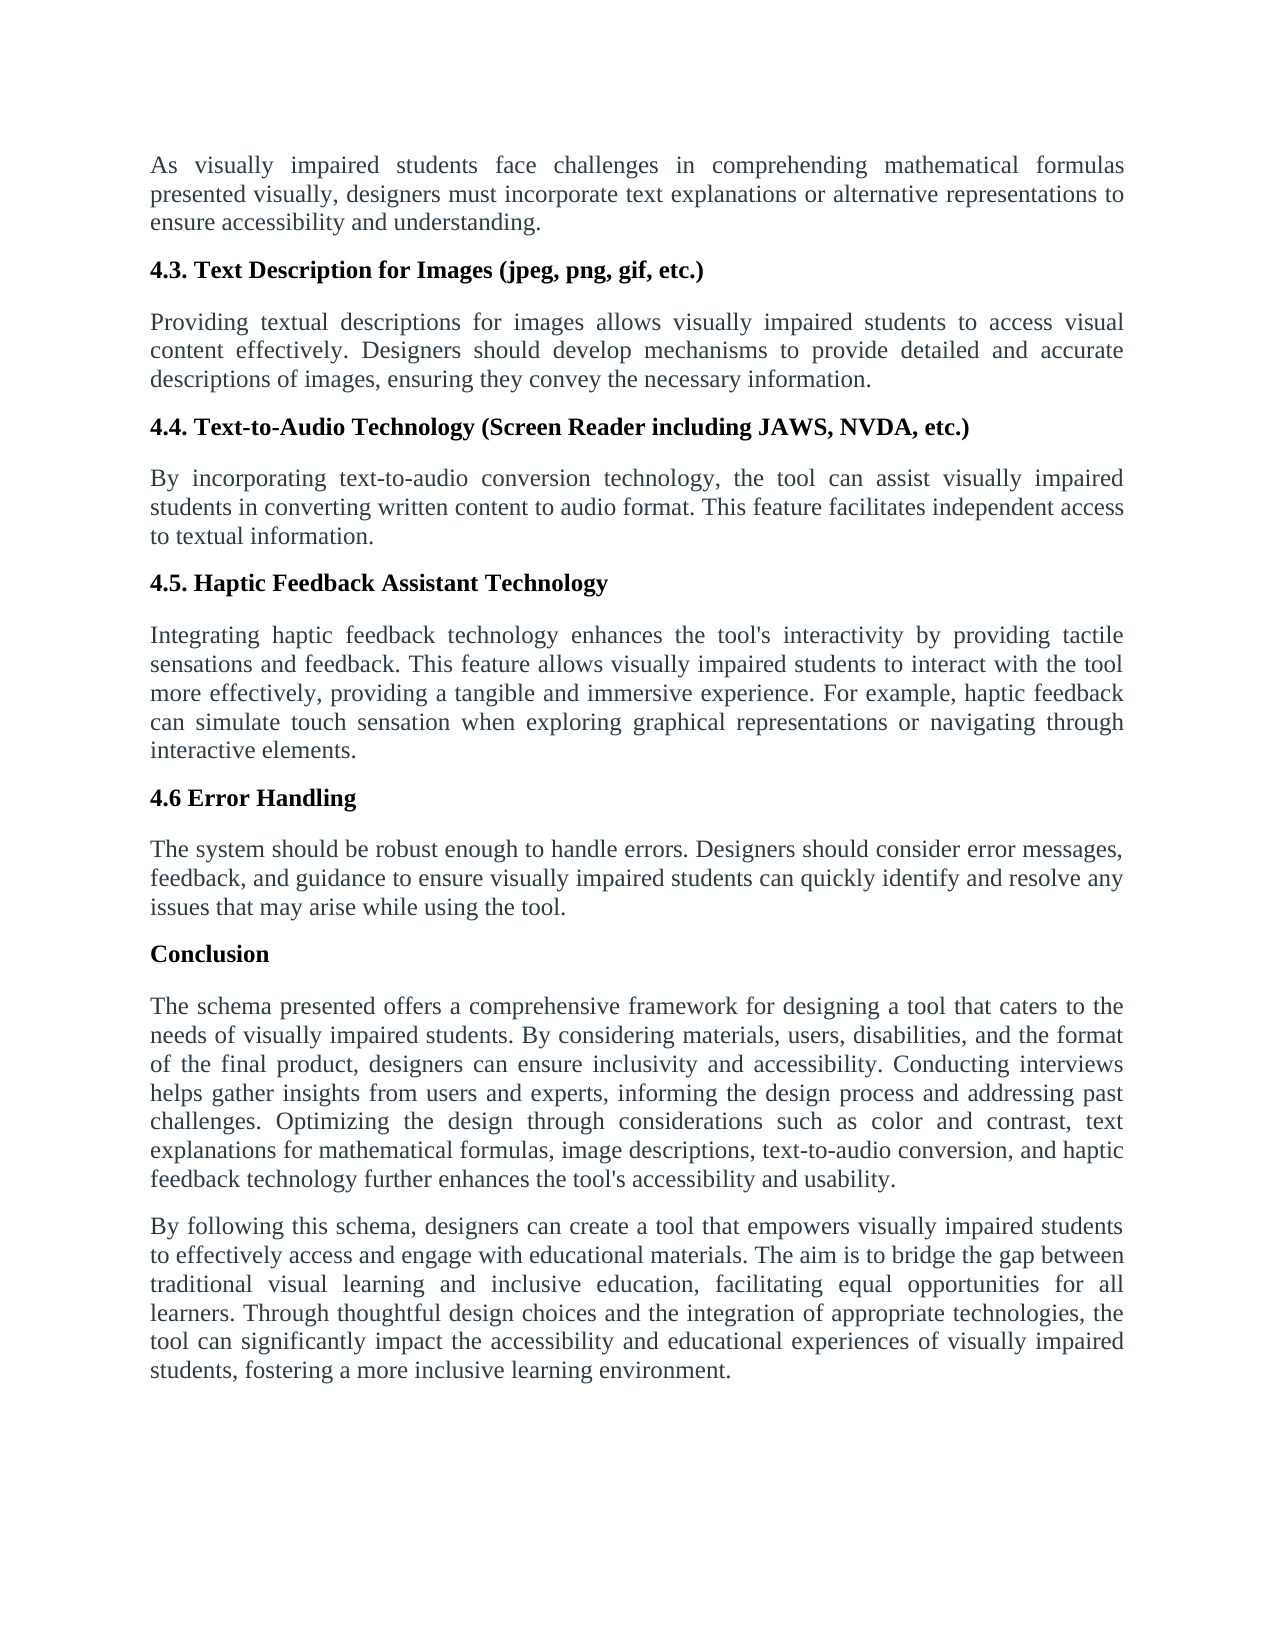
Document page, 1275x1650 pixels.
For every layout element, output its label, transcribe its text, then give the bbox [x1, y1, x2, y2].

text As visually impaired students face challenges in comprehending mathematical formulas presented visually, designers must incorporate text explanations or alternative representations to ensure accessibility and understanding. [150, 150, 1125, 236]
text Providing textual descriptions for images allows visually impaired students to access visual content effectively. Designers should develop mechanisms to provide detailed and accurate descriptions of images, ensuring they convey the necessary information. [150, 307, 1125, 393]
text 4.5. Haptic Feedback Assistant Technology [150, 568, 1125, 597]
text Conclusion [150, 939, 1125, 968]
text 4.3. Text Description for Images (jpeg, png, gif, etc.) [150, 255, 1125, 284]
text By incorporating text-to-audio conversion technology, the tool can assist visually impaired students in converting written content to audio format. This feature facilitates independent access to textual information. [150, 463, 1125, 550]
text 4.6 Error Handling [150, 783, 1125, 812]
text The schema presented offers a comprehensive framework for designing a tool that caters to the needs of visually impaired students. By considering materials, users, disabilities, and the format of the final product, designers can ensure inclusivity and accessibility. Conducting interviews helps gather insights from users and experts, informing the design process and addressing past challenges. Optimizing the design through considerations such as color and contrast, text explanations for mathematical formulas, image descriptions, text-to-audio conversion, and haptic feedback technology further enhances the tool's accessibility and usability. [150, 991, 1125, 1193]
text The system should be robust enough to handle errors. Designers should consider error messages, feedback, and guidance to ensure visually impaired students can quickly identify and resolve any issues that may arise while using the tool. [150, 834, 1125, 921]
text 4.4. Text-to-Audio Technology (Screen Reader including JAWS, NVDA, etc.) [150, 412, 1125, 441]
text By following this schema, designers can create a tool that empowers visually impaired students to effectively access and engage with educational materials. The aim is to bridge the gap between traditional visual learning and inclusive education, facilitating equal opportunities for all learners. Through thoughtful design choices and the integration of appropriate technologies, the tool can significantly impact the accessibility and educational experiences of visually impaired students, fostering a more inclusive learning environment. [150, 1211, 1125, 1384]
text Integrating haptic feedback technology enhances the tool's interactivity by providing tactile sensations and feedback. This feature allows visually impaired students to interact with the tool more effectively, providing a tangible and immersive experience. For example, haptic feedback can simulate touch sensation when exploring graphical representations or navigating through interactive elements. [150, 620, 1125, 764]
